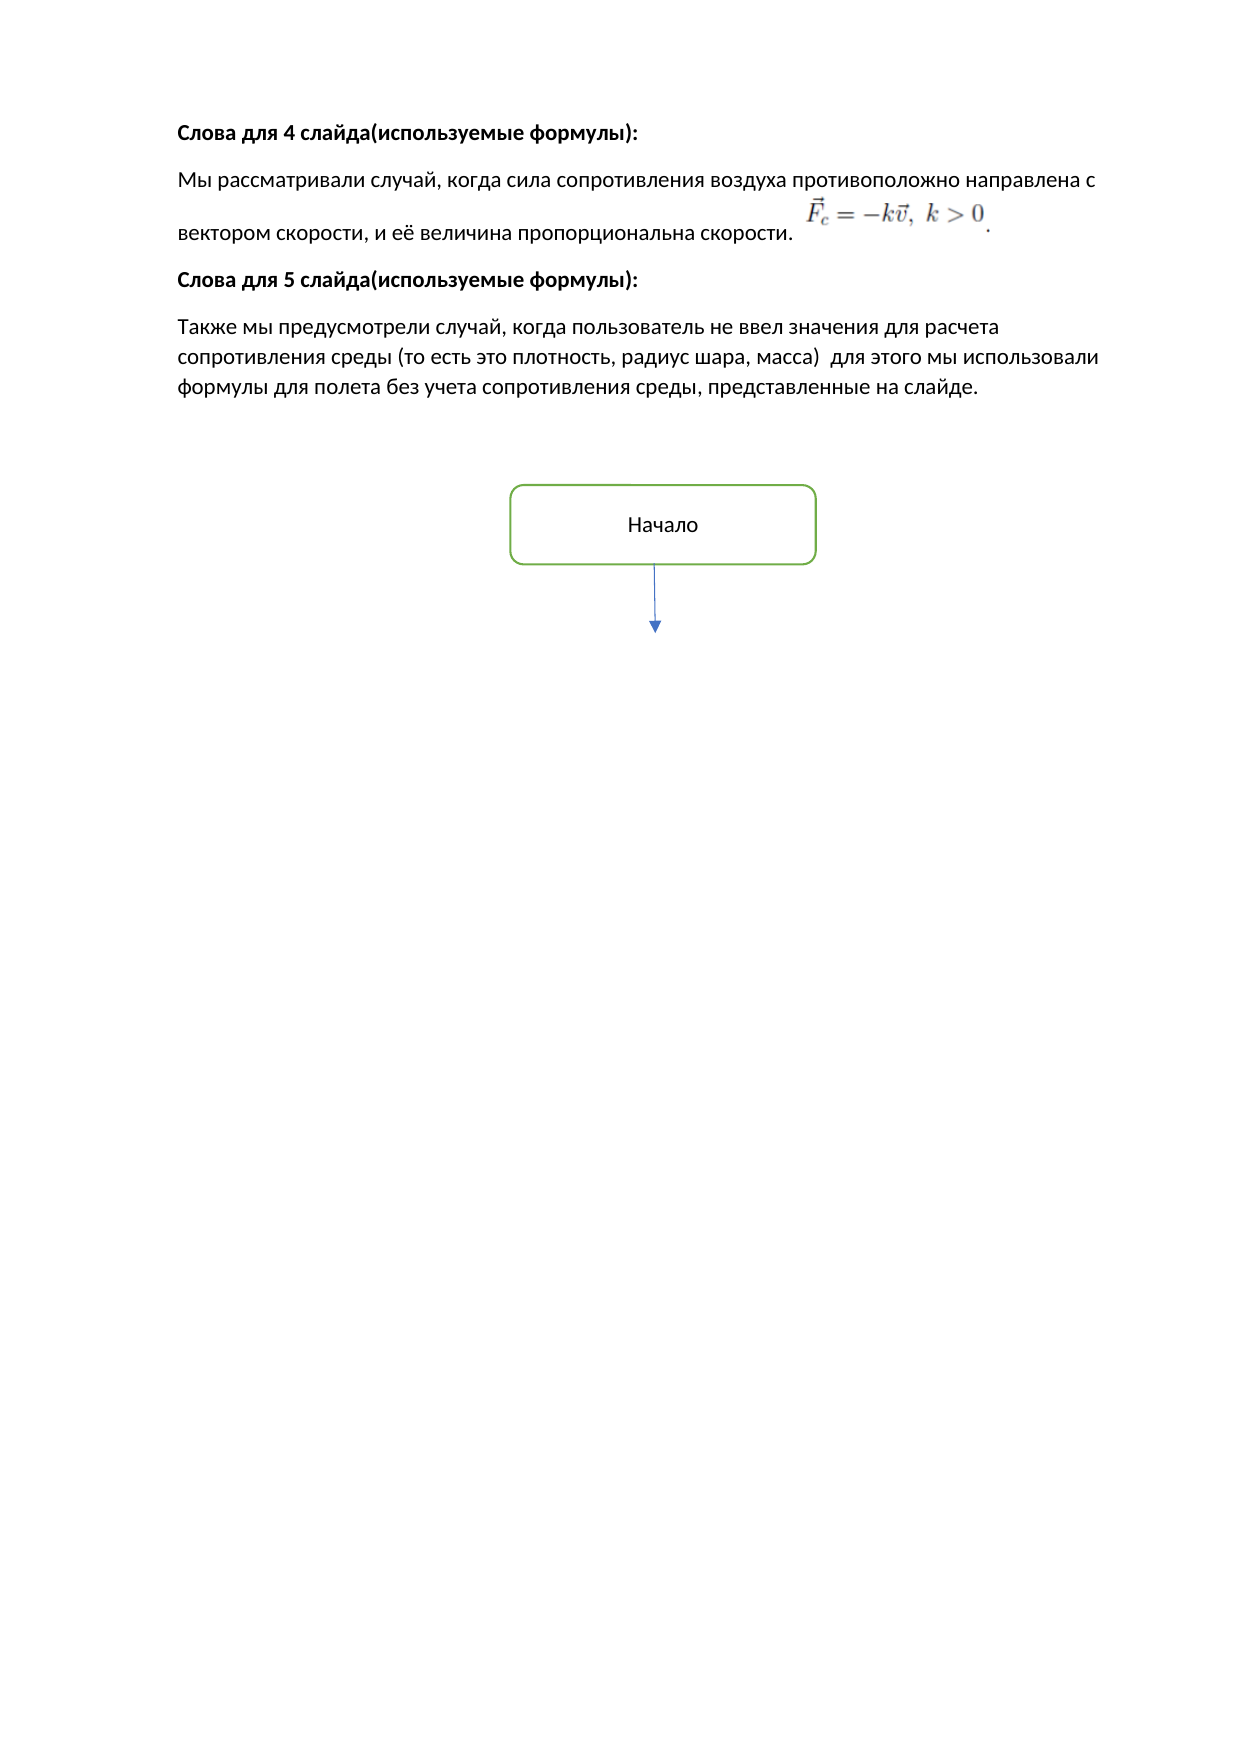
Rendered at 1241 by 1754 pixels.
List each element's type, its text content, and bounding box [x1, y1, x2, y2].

text Слова для 4 слайда(используемые формулы): [177, 118, 1152, 146]
text Также мы предусмотрели случай, когда пользователь не ввел значения для расчета сопротивления среды (то есть это плотность, радиус шара, масса) для этого мы использовали формулы для полета без учета сопротивления среды, представленные на слайде. [177, 312, 1152, 400]
text Мы рассматривали случай, когда сила сопротивления воздуха противоположно направлена с вектором скорости, и её величина пропорциональна скорости. [177, 165, 1152, 246]
text Слова для 5 слайда(используемые формулы): [177, 265, 1152, 293]
picture [799, 195, 1002, 241]
